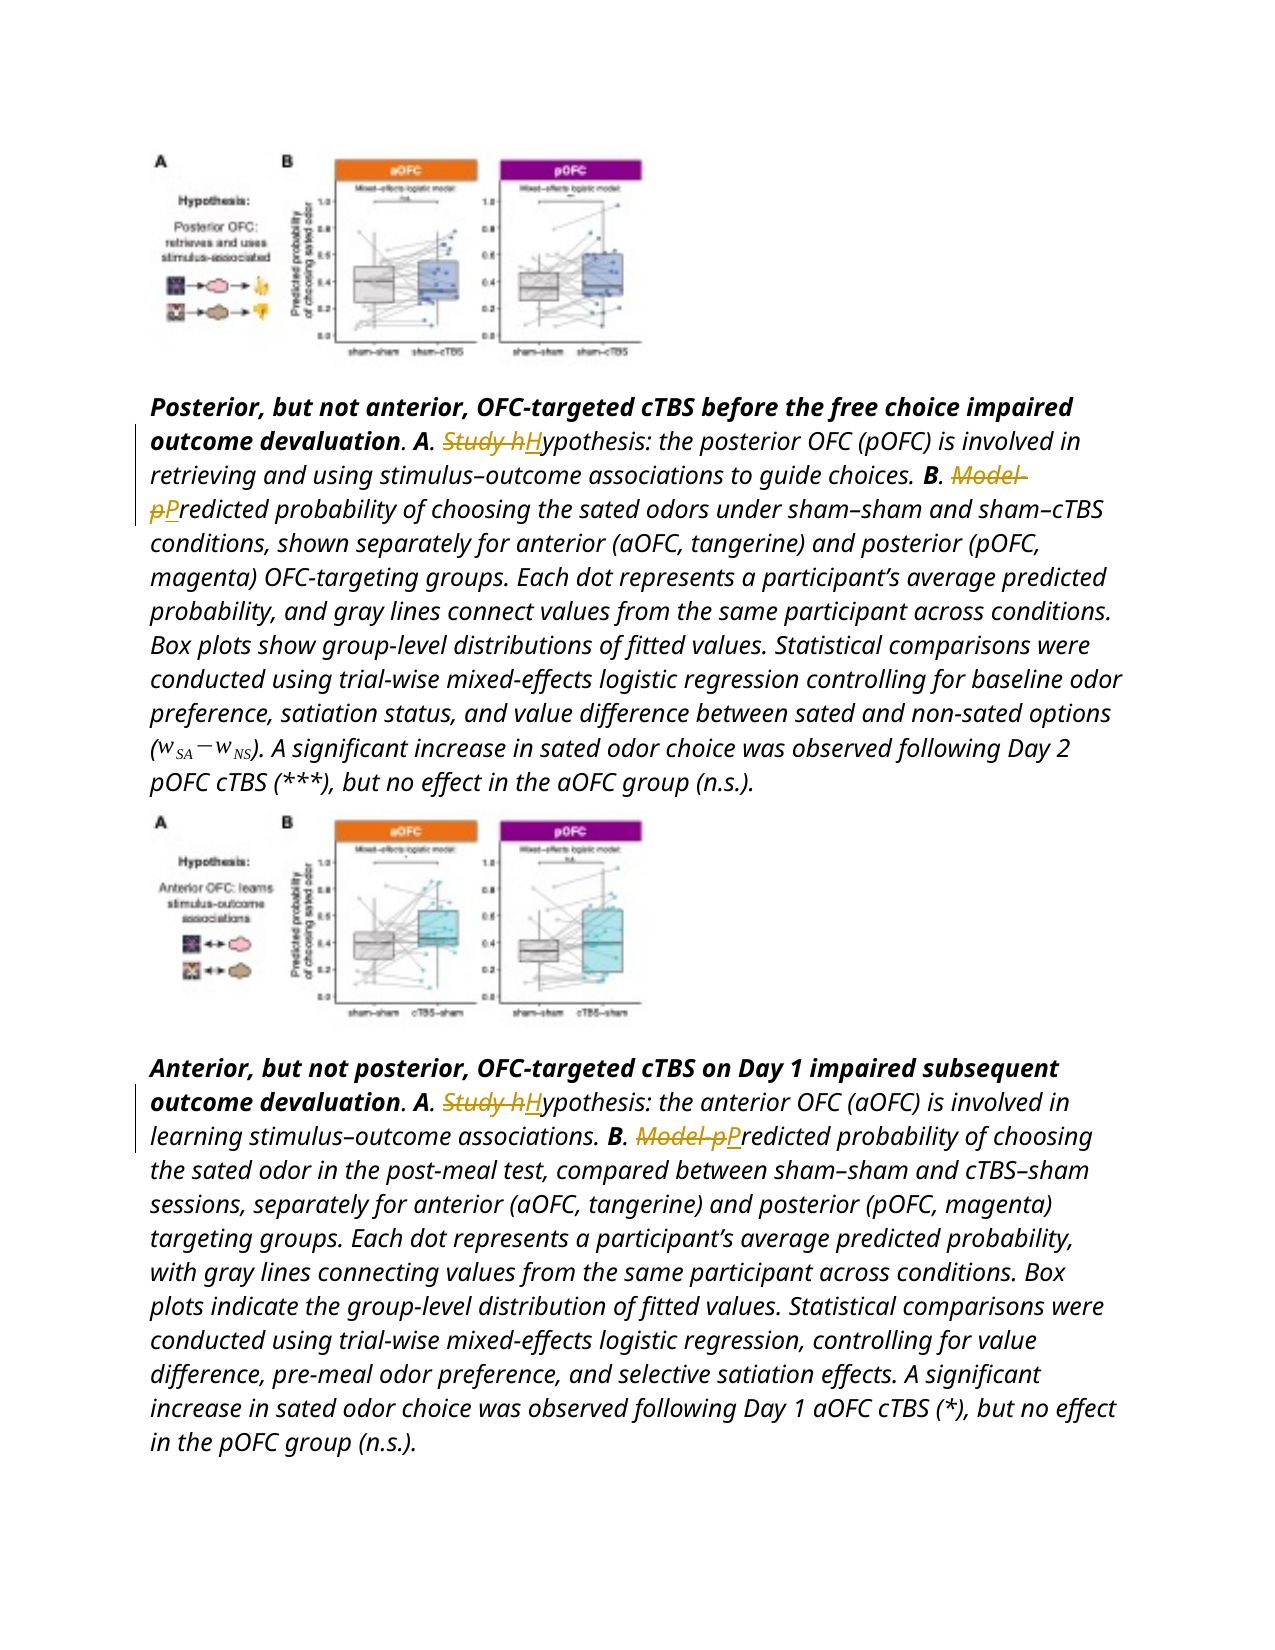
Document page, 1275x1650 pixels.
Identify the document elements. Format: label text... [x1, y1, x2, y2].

text Anterior, but not posterior, OFC-targeted cTBS on Day 1 impaired subsequent outcome devaluation. A. ypothesis: the anterior OFC (aOFC) is involved in learning stimulus–outcome associations. B. redicted probability of choosing the sated odor in the post-meal test, compared between sham–sham and cTBS–sham sessions, separately for anterior (aOFC, tangerine) and posterior (pOFC, magenta) targeting groups. Each dot represents a participant’s average predicted probability, with gray lines connecting values from the same participant across conditions. Box plots indicate the group-level distribution of fitted values. Statistical comparisons were conducted using trial-wise mixed-effects logistic regression, controlling for value difference, pre-meal odor preference, and selective satiation effects. A significant increase in sated odor choice was observed following Day 1 aOFC cTBS (*), but no effect in the pOFC group (n.s.). [150, 1050, 1125, 1459]
picture [150, 150, 650, 369]
text Posterior, but not anterior, OFC-targeted cTBS before the free choice impaired outcome devaluation. A. ypothesis: the posterior OFC (pOFC) is involved in retrieving and using stimulus–outcome associations to guide choices. B. redicted probability of choosing the sated odors under sham–sham and sham–cTBS conditions, shown separately for anterior (aOFC, tangerine) and posterior (pOFC, magenta) OFC-targeting groups. Each dot represents a participant’s average predicted probability, and gray lines connect values from the same participant across conditions. Box plots show group-level distributions of fitted values. Statistical comparisons were conducted using trial-wise mixed-effects logistic regression controlling for baseline odor preference, satiation status, and value difference between sated and non-sated options (). A significant increase in sated odor choice was observed following Day 2 pOFC cTBS (***), but no effect in the aOFC group (n.s.). [150, 389, 1125, 798]
picture [150, 810, 650, 1030]
